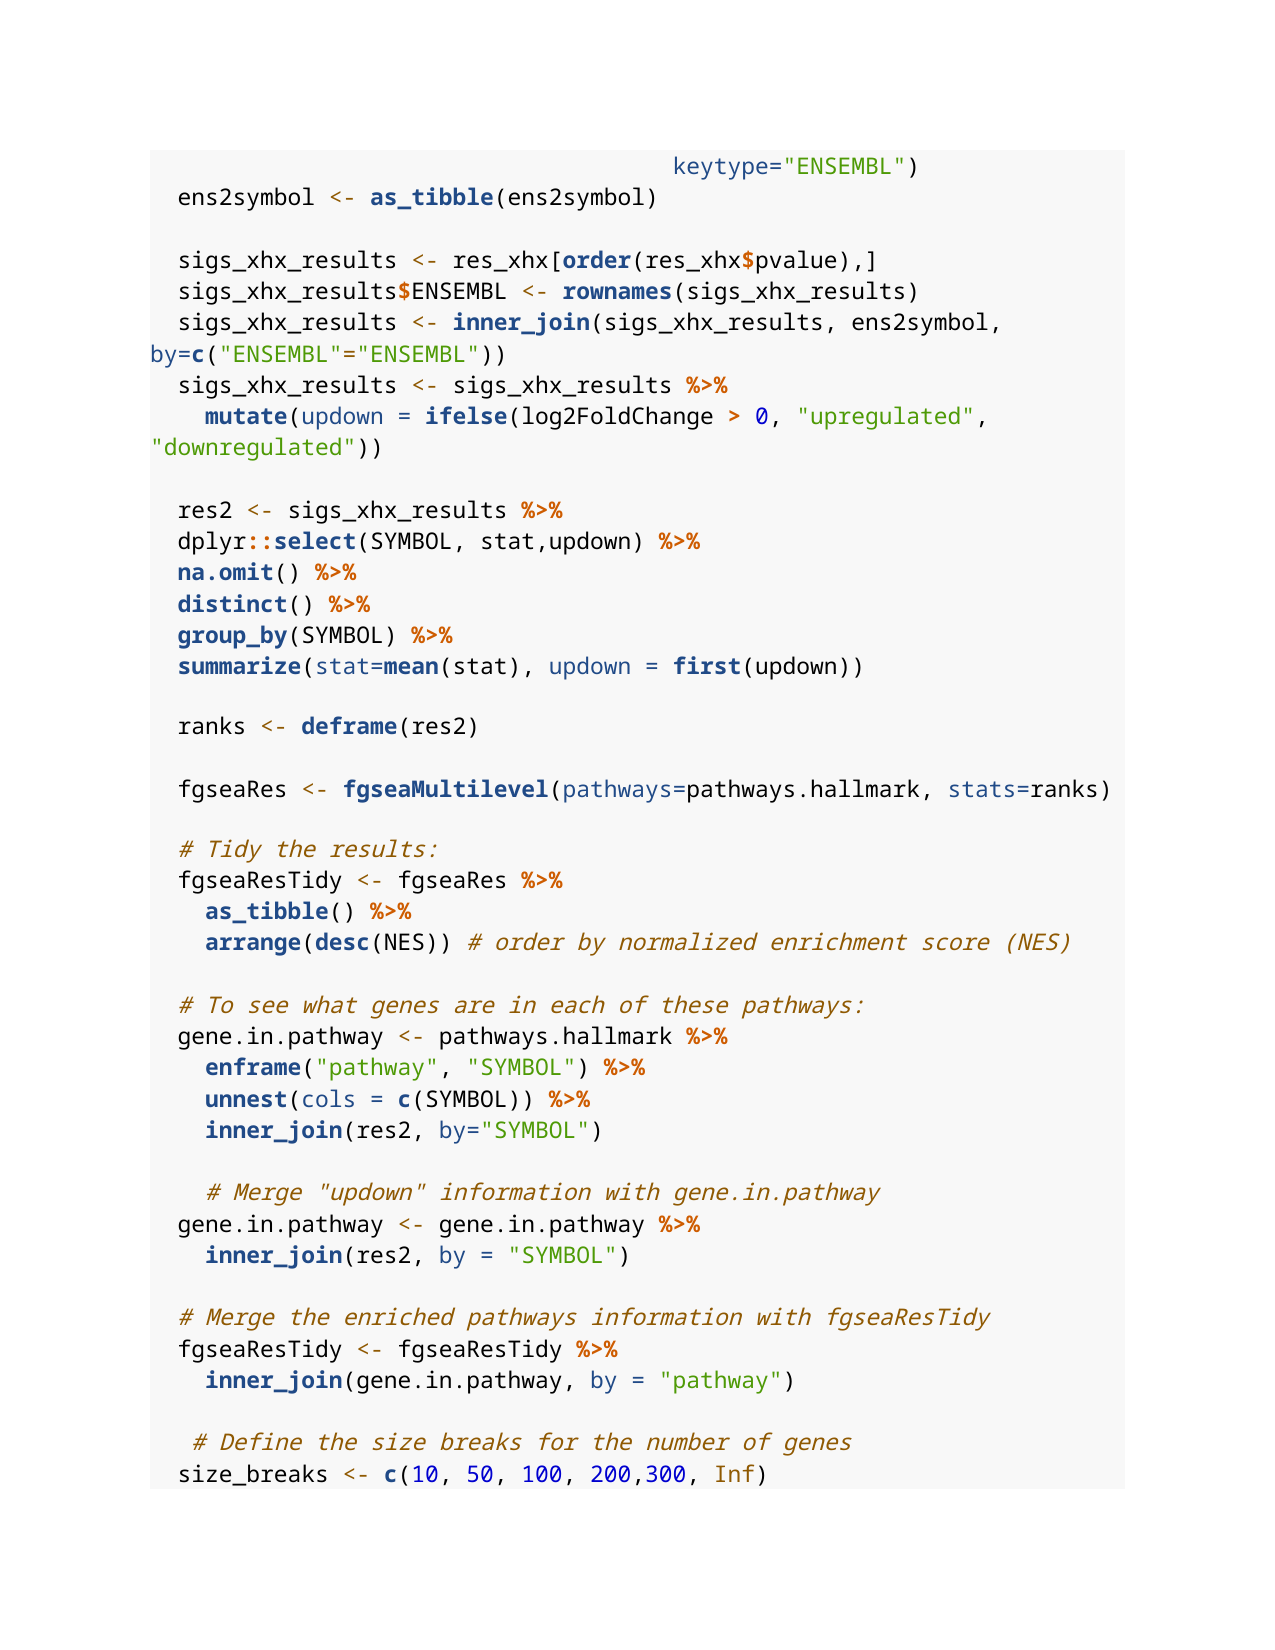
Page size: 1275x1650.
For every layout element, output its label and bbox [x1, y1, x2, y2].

text [150, 150, 1125, 1489]
